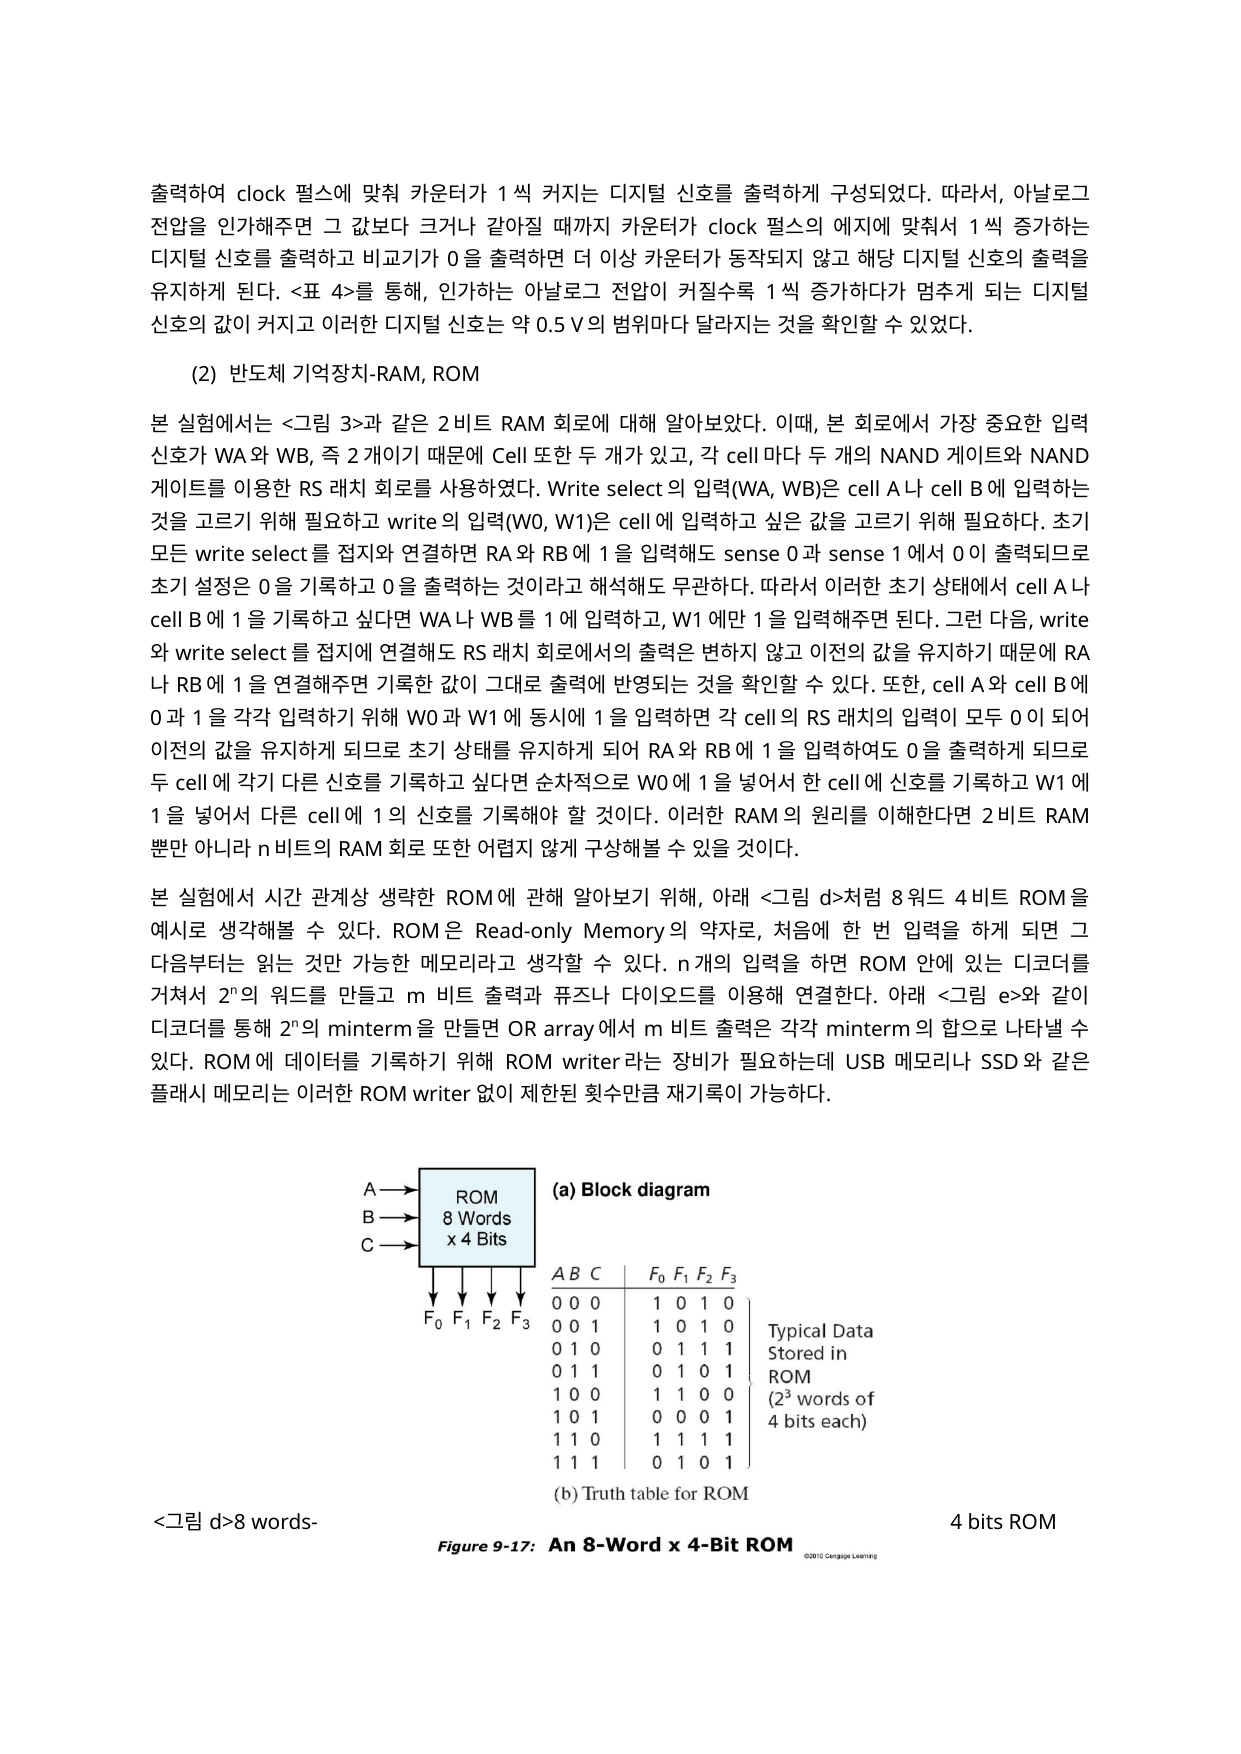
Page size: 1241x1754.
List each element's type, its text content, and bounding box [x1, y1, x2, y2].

picture [338, 1146, 898, 1566]
text <그림 d>8 words-4 bits ROM [898, 1505, 1090, 1536]
text 본 실험에서 시간 관계상 생략한 ROM에 관해 알아보기 위해, 아래 <그림 d>처럼 8워드 4비트 ROM을 예시로 생각해볼 수 있다. ROM은 Read-only Memory의 약자로, 처음에 한 번 입력을 하게 되면 그 다음부터는 읽는 것만 가능한 메모리라고 생각할 수 있다. n개의 입력을 하면 ROM 안에 있는 디코더를 거쳐서 2n의 워드를 만들고 m 비트 출력과 퓨즈나 다이오드를 이용해 연결한다. 아래 <그림 e>와 같이 디코더를 통해 2n의 minterm을 만들면 OR array에서 m 비트 출력은 각각 minterm의 합으로 나타낼 수 있다. ROM에 데이터를 기록하기 위해 ROM writer라는 장비가 필요하는데 USB 메모리나 SSD와 같은 플래시 메모리는 이러한 ROM writer 없이 제한된 횟수만큼 재기록이 가능하다. [150, 881, 1090, 1108]
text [150, 177, 1090, 338]
text 본 실험에서는 <그림 3>과 같은 2비트 RAM 회로에 대해 알아보았다. 이때, 본 회로에서 가장 중요한 입력 신호가 WA와 WB, 즉 2개이기 때문에 Cell 또한 두 개가 있고, 각 cell마다 두 개의 NAND 게이트와 NAND 게이트를 이용한 RS 래치 회로를 사용하였다. Write select의 입력(WA, WB)은 cell A나 cell B에 입력하는 것을 고르기 위해 필요하고 write의 입력(W0, W1)은 cell에 입력하고 싶은 값을 고르기 위해 필요하다. 초기 모든 write select를 접지와 연결하면 RA와 RB에 1을 입력해도 sense 0과 sense 1에서 0이 출력되므로 초기 설정은 0을 기록하고 0을 출력하는 것이라고 해석해도 무관하다. 따라서 이러한 초기 상태에서 cell A나 cell B에 1을 기록하고 싶다면 WA나 WB를 1에 입력하고, W1에만 1을 입력해주면 된다. 그런 다음, write와 write select를 접지에 연결해도 RS 래치 회로에서의 출력은 변하지 않고 이전의 값을 유지하기 때문에 RA나 RB에 1을 연결해주면 기록한 값이 그대로 출력에 반영되는 것을 확인할 수 있다. 또한, cell A와 cell B에 0과 1을 각각 입력하기 위해 W0과 W1에 동시에 1을 입력하면 각 cell의 RS 래치의 입력이 모두 0이 되어 이전의 값을 유지하게 되므로 초기 상태를 유지하게 되어 RA와 RB에 1을 입력하여도 0을 출력하게 되므로 두 cell에 각기 다른 신호를 기록하고 싶다면 순차적으로 W0에 1을 넣어서 한 cell에 신호를 기록하고 W1에 1을 넣어서 다른 cell에 1의 신호를 기록해야 할 것이다. 이러한 RAM의 원리를 이해한다면 2비트 RAM 뿐만 아니라 n비트의 RAM 회로 또한 어렵지 않게 구상해볼 수 있을 것이다. [150, 407, 1090, 862]
text <그림 d>8 words-4 bits ROM [150, 1505, 338, 1536]
list 반도체 기억장치-RAM, ROM [192, 357, 1090, 388]
